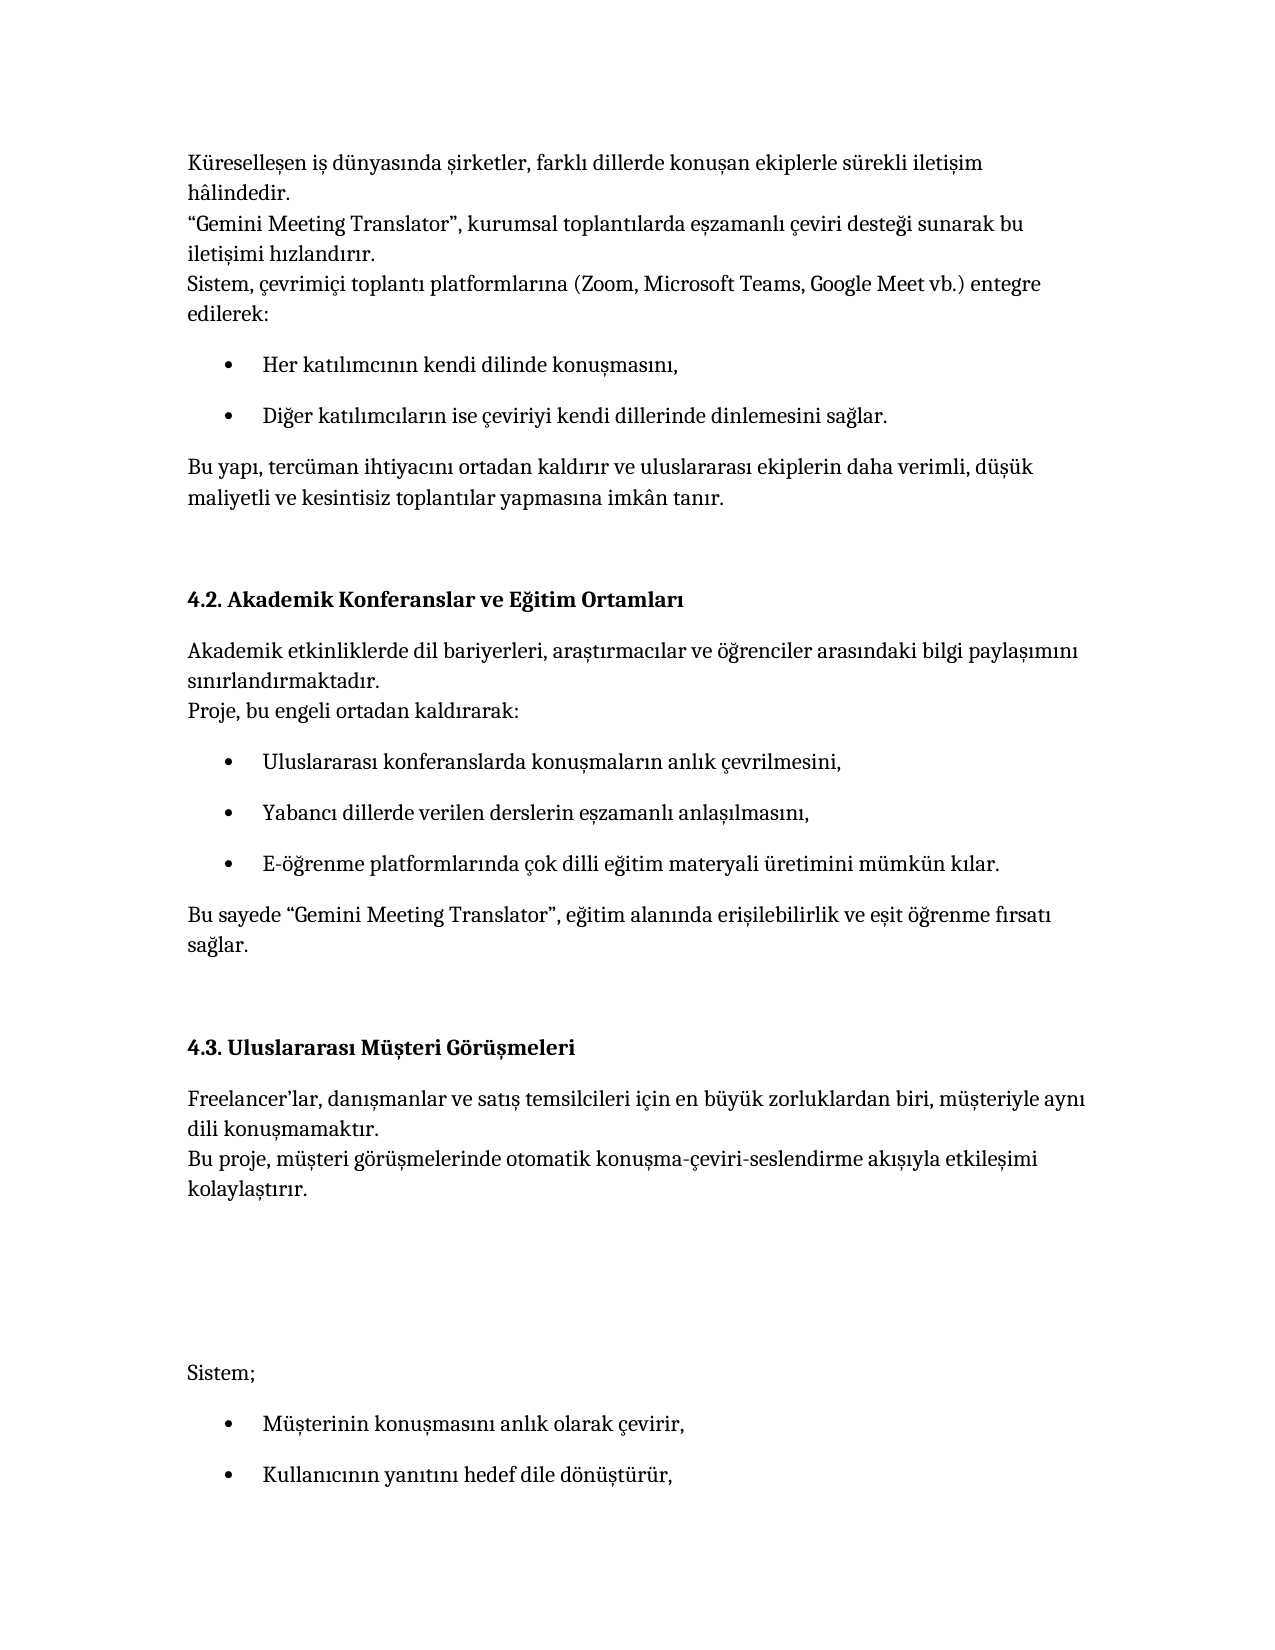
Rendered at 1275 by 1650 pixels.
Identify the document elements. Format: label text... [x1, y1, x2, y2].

list Müşterinin konuşmasını anlık olarak çevirir, [225, 1410, 1087, 1437]
text Bu yapı, tercüman ihtiyacını ortadan kaldırır ve uluslararası ekiplerin daha verimli, düşük maliyetli ve kesintisiz toplantılar yapmasına imkân tanır. [187, 454, 1087, 511]
list E-öğrenme platformlarında çok dilli eğitim materyali üretimini mümkün kılar. [225, 851, 1087, 877]
list Uluslararası konferanslarda konuşmaların anlık çevrilmesini, [225, 749, 1087, 775]
list Diğer katılımcıların ise çeviriyi kendi dillerinde dinlemesini sağlar. [225, 403, 1087, 429]
text Küreselleşen iş dünyasında şirketler, farklı dillerde konuşan ekiplerle sürekli iletişim hâlindedir. “Gemini Meeting Translator”, kurumsal toplantılarda eşzamanlı çeviri desteği sunarak bu iletişimi hızlandırır. Sistem, çevrimiçi toplantı platformlarına (Zoom, Microsoft Teams, Google Meet vb.) entegre edilerek: [187, 150, 1087, 327]
text Sistem; [187, 1359, 1087, 1386]
list Her katılımcının kendi dilinde konuşmasını, [225, 352, 1087, 378]
text 4.2. Akademik Konferanslar ve Eğitim Ortamları [187, 586, 1087, 613]
list Kullanıcının yanıtını hedef dile dönüştürür, [225, 1461, 1087, 1488]
text 4.3. Uluslararası Müşteri Görüşmeleri [187, 1034, 1087, 1061]
list Yabancı dillerde verilen derslerin eşzamanlı anlaşılmasını, [225, 800, 1087, 826]
text Freelancer’lar, danışmanlar ve satış temsilcileri için en büyük zorluklardan biri, müşteriyle aynı dili konuşmamaktır. Bu proje, müşteri görüşmelerinde otomatik konuşma-çeviri-seslendirme akışıyla etkileşimi kolaylaştırır. [187, 1085, 1087, 1233]
text Bu sayede “Gemini Meeting Translator”, eğitim alanında erişilebilirlik ve eşit öğrenme fırsatı sağlar. [187, 902, 1087, 959]
text Akademik etkinliklerde dil bariyerleri, araştırmacılar ve öğrenciler arasındaki bilgi paylaşımını sınırlandırmaktadır. Proje, bu engeli ortadan kaldırarak: [187, 637, 1087, 724]
